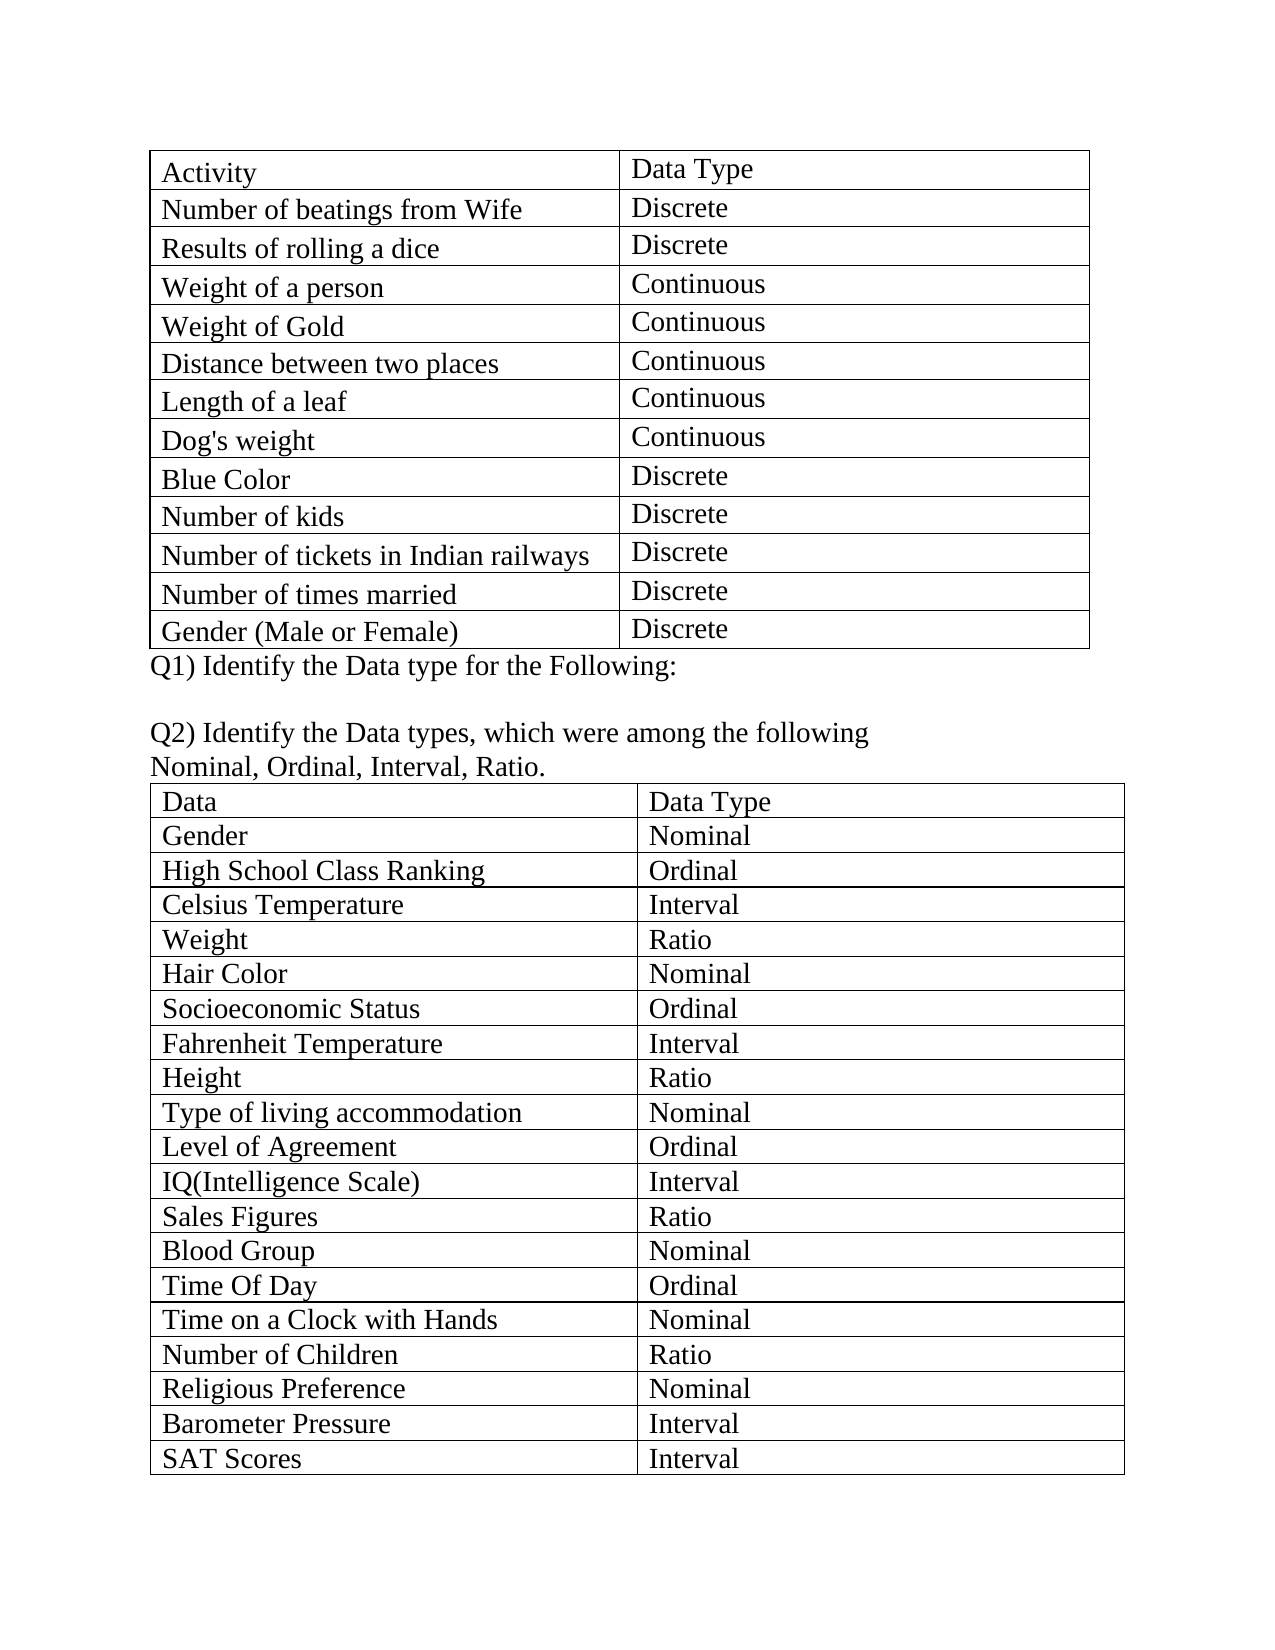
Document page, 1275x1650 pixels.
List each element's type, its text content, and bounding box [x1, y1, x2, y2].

table_cell SAT Scores [151, 1441, 637, 1474]
table_cell Sales Figures [151, 1199, 637, 1232]
table_cell Nominal [638, 1303, 1124, 1336]
table_cell Interval [638, 1164, 1124, 1198]
text Nominal, Ordinal, Interval, Ratio. [150, 749, 1125, 783]
table_cell Gender (Male or Female) [151, 611, 619, 647]
table_cell Ratio [638, 1337, 1124, 1371]
table_cell Number of beatings from Wife [151, 190, 619, 226]
table_cell Time Of Day [151, 1268, 637, 1301]
table_cell Socioeconomic Status [151, 991, 637, 1025]
table_cell Level of Agreement [151, 1130, 637, 1163]
table_cell Continuous [620, 266, 1089, 303]
table_cell Ratio [638, 1199, 1124, 1232]
table_cell Weight of Gold [151, 305, 619, 342]
table_cell Nominal [638, 1372, 1124, 1405]
table_cell Weight [151, 922, 637, 956]
table_header Data Type [638, 784, 1124, 817]
table_cell Ratio [638, 1060, 1124, 1094]
table_cell Number of Children [151, 1337, 637, 1371]
table_cell Ordinal [638, 853, 1124, 886]
table_cell Ordinal [638, 1130, 1124, 1163]
table_cell Blood Group [151, 1233, 637, 1267]
table_cell Discrete [620, 573, 1089, 610]
table_header Activity [151, 151, 619, 189]
table_cell Distance between two places [151, 343, 619, 379]
table_cell Discrete [620, 497, 1089, 533]
table_cell Nominal [638, 1095, 1124, 1128]
table_cell Continuous [620, 343, 1089, 379]
table_cell Interval [638, 1441, 1124, 1474]
table_header Data Type [620, 151, 1089, 189]
table_cell Discrete [620, 534, 1089, 572]
table_cell Discrete [620, 611, 1089, 647]
table_cell Height [151, 1060, 637, 1094]
table_cell Time on a Clock with Hands [151, 1303, 637, 1336]
table_cell Results of rolling a dice [151, 227, 619, 265]
table_cell Continuous [620, 419, 1089, 457]
table_cell Number of kids [151, 497, 619, 533]
table_cell Ordinal [638, 1268, 1124, 1301]
table_cell Continuous [620, 380, 1089, 418]
table_cell Hair Color [151, 957, 637, 990]
text Q2) Identify the Data types, which were among the following [150, 716, 1125, 749]
text Q1) Identify the Data type for the Following: [150, 648, 1125, 682]
table_cell Discrete [620, 227, 1089, 265]
table_cell Weight of a person [151, 266, 619, 303]
table_cell Barometer Pressure [151, 1406, 637, 1440]
table_cell Fahrenheit Temperature [151, 1026, 637, 1059]
table_cell Nominal [638, 1233, 1124, 1267]
table_cell Ordinal [638, 991, 1124, 1025]
table_cell High School Class Ranking [151, 853, 637, 886]
table_cell Nominal [638, 818, 1124, 852]
table_cell Gender [151, 818, 637, 852]
table_cell Continuous [620, 305, 1089, 342]
table_cell Number of tickets in Indian railways [151, 534, 619, 572]
table_cell IQ(Intelligence Scale) [151, 1164, 637, 1198]
table_cell Nominal [638, 957, 1124, 990]
table_cell Discrete [620, 190, 1089, 226]
table_cell Discrete [620, 458, 1089, 496]
table_cell Blue Color [151, 458, 619, 496]
table_cell Number of times married [151, 573, 619, 610]
table_cell Length of a leaf [151, 380, 619, 418]
table_cell Interval [638, 888, 1124, 921]
table_header Data [151, 784, 637, 817]
table_cell Interval [638, 1026, 1124, 1059]
table_cell Religious Preference [151, 1372, 637, 1405]
table_cell Interval [638, 1406, 1124, 1440]
table_cell Type of living accommodation [151, 1095, 637, 1128]
table_cell Dog's weight [151, 419, 619, 457]
table_cell Celsius Temperature [151, 888, 637, 921]
table_cell Ratio [638, 922, 1124, 956]
